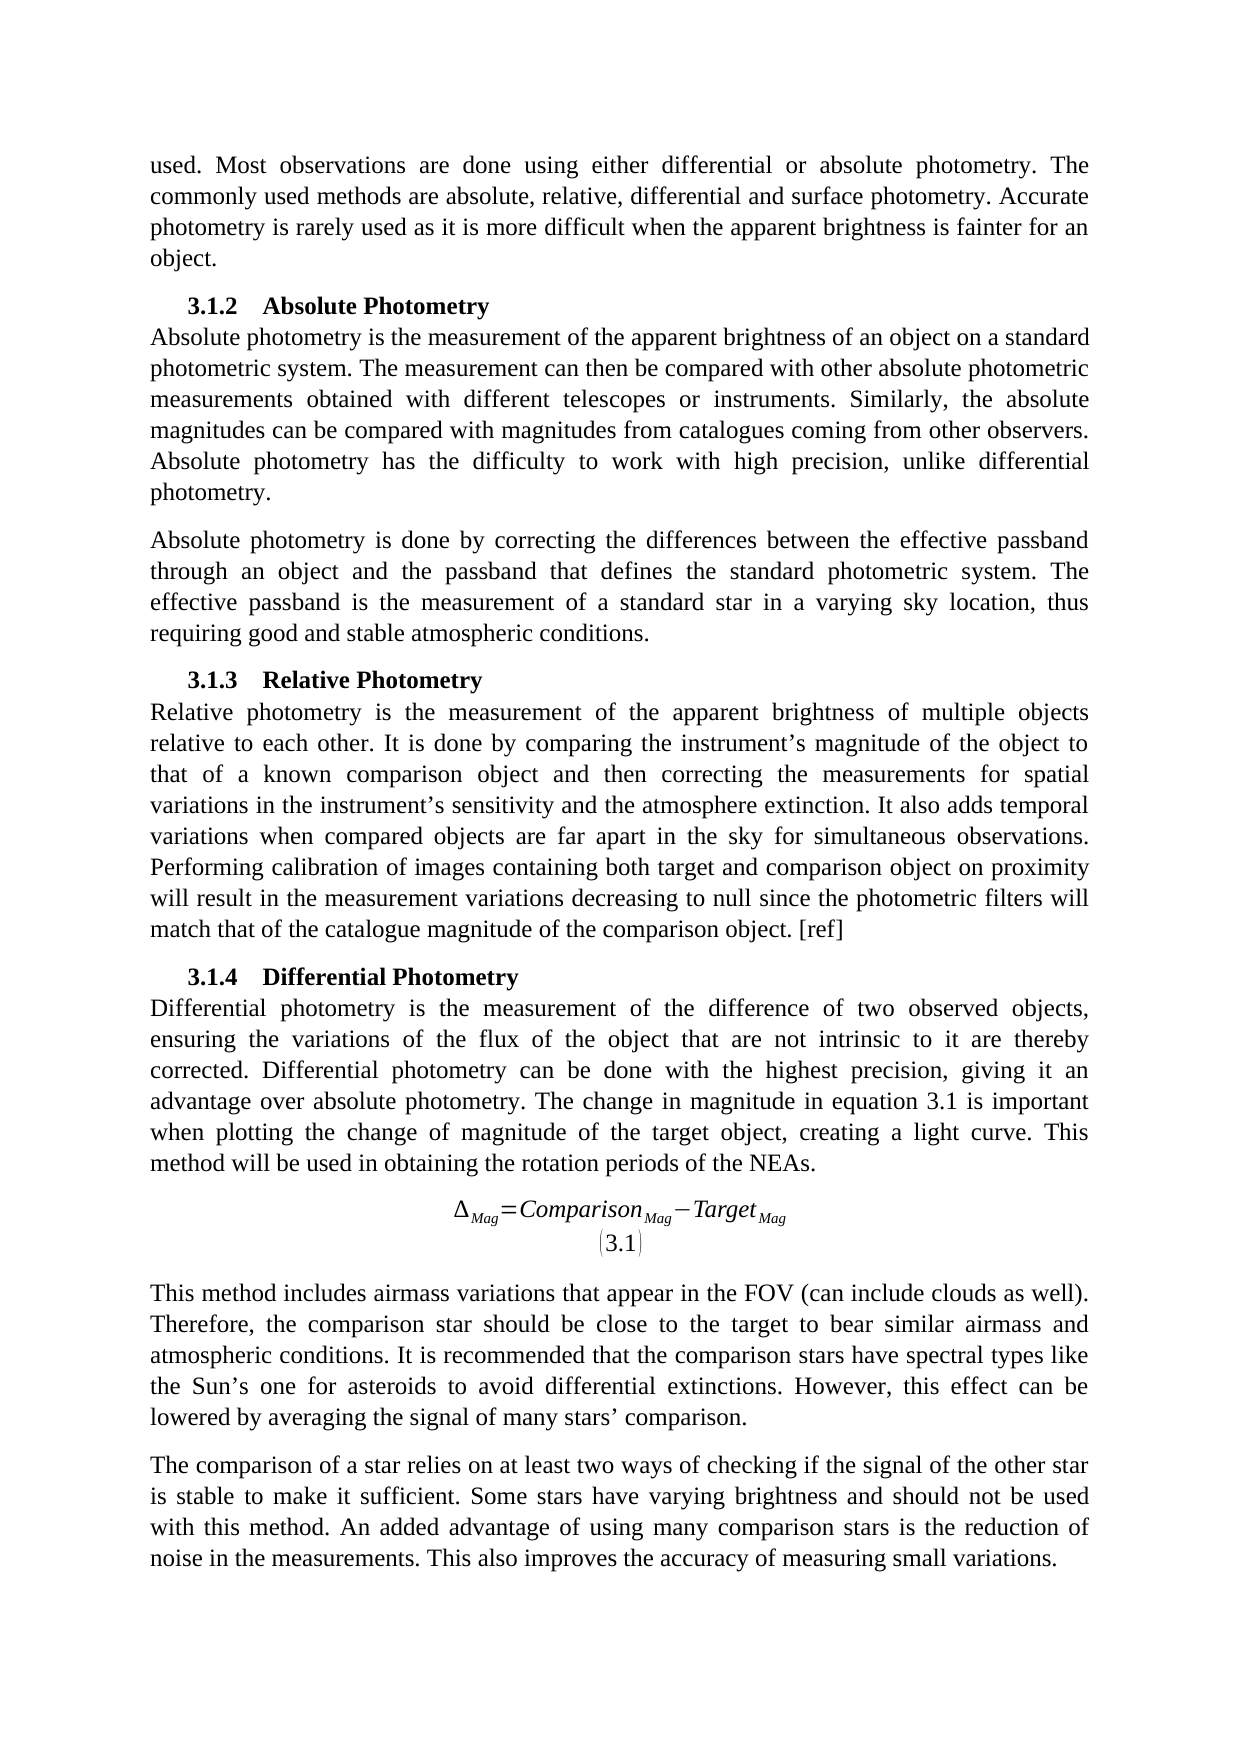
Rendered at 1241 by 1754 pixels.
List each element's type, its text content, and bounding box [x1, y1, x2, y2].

text The comparison of a star relies on at least two ways of checking if the signal of the other star is stable to make it sufficient. Some stars have varying brightness and should not be used with this method. An added advantage of using many comparison stars is the reduction of noise in the measurements. This also improves the accuracy of measuring small variations. [150, 1450, 1090, 1572]
subtitle Differential Photometry [187, 962, 1090, 990]
subtitle Relative Photometry [187, 666, 1090, 694]
subtitle Absolute Photometry [187, 291, 1090, 319]
text Relative photometry is the measurement of the apparent brightness of multiple objects relative to each other. It is done by comparing the instrument’s magnitude of the object to that of a known comparison object and then correcting the measurements for spatial variations in the instrument’s sensitivity and the atmosphere extinction. It also adds temporal variations when compared objects are far apart in the sky for simultaneous observations. Performing calibration of images containing both target and comparison object on proximity will result in the measurement variations decreasing to null since the photometric filters will match that of the catalogue magnitude of the comparison object. [ref] [150, 697, 1090, 943]
text Differential photometry is the measurement of the difference of two observed objects, ensuring the variations of the flux of the object that are not intrinsic to it are thereby corrected. Differential photometry can be done with the highest precision, giving it an advantage over absolute photometry. The change in magnitude in equation 3.1 is important when plotting the change of magnitude of the target object, creating a light curve. This method will be used in obtaining the rotation periods of the NEAs. [150, 993, 1090, 1177]
text Absolute photometry is done by correcting the differences between the effective passband through an object and the passband that defines the standard photometric system. The effective passband is the measurement of a standard star in a varying sky location, thus requiring good and stable atmospheric conditions. [150, 525, 1090, 647]
text This method includes airmass variations that appear in the FOV (can include clouds as well). Therefore, the comparison star should be close to the target to bear similar airmass and atmospheric conditions. It is recommended that the comparison stars have spectral types like the Sun’s one for asteroids to avoid differential extinctions. However, this effect can be lowered by averaging the signal of many stars’ comparison. [150, 1278, 1090, 1431]
text Absolute photometry is the measurement of the apparent brightness of an object on a standard photometric system. The measurement can then be compared with other absolute photometric measurements obtained with different telescopes or instruments. Similarly, the absolute magnitudes can be compared with magnitudes from catalogues coming from other observers. Absolute photometry has the difficulty to work with high precision, unlike differential photometry. [150, 322, 1090, 506]
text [150, 150, 1090, 272]
